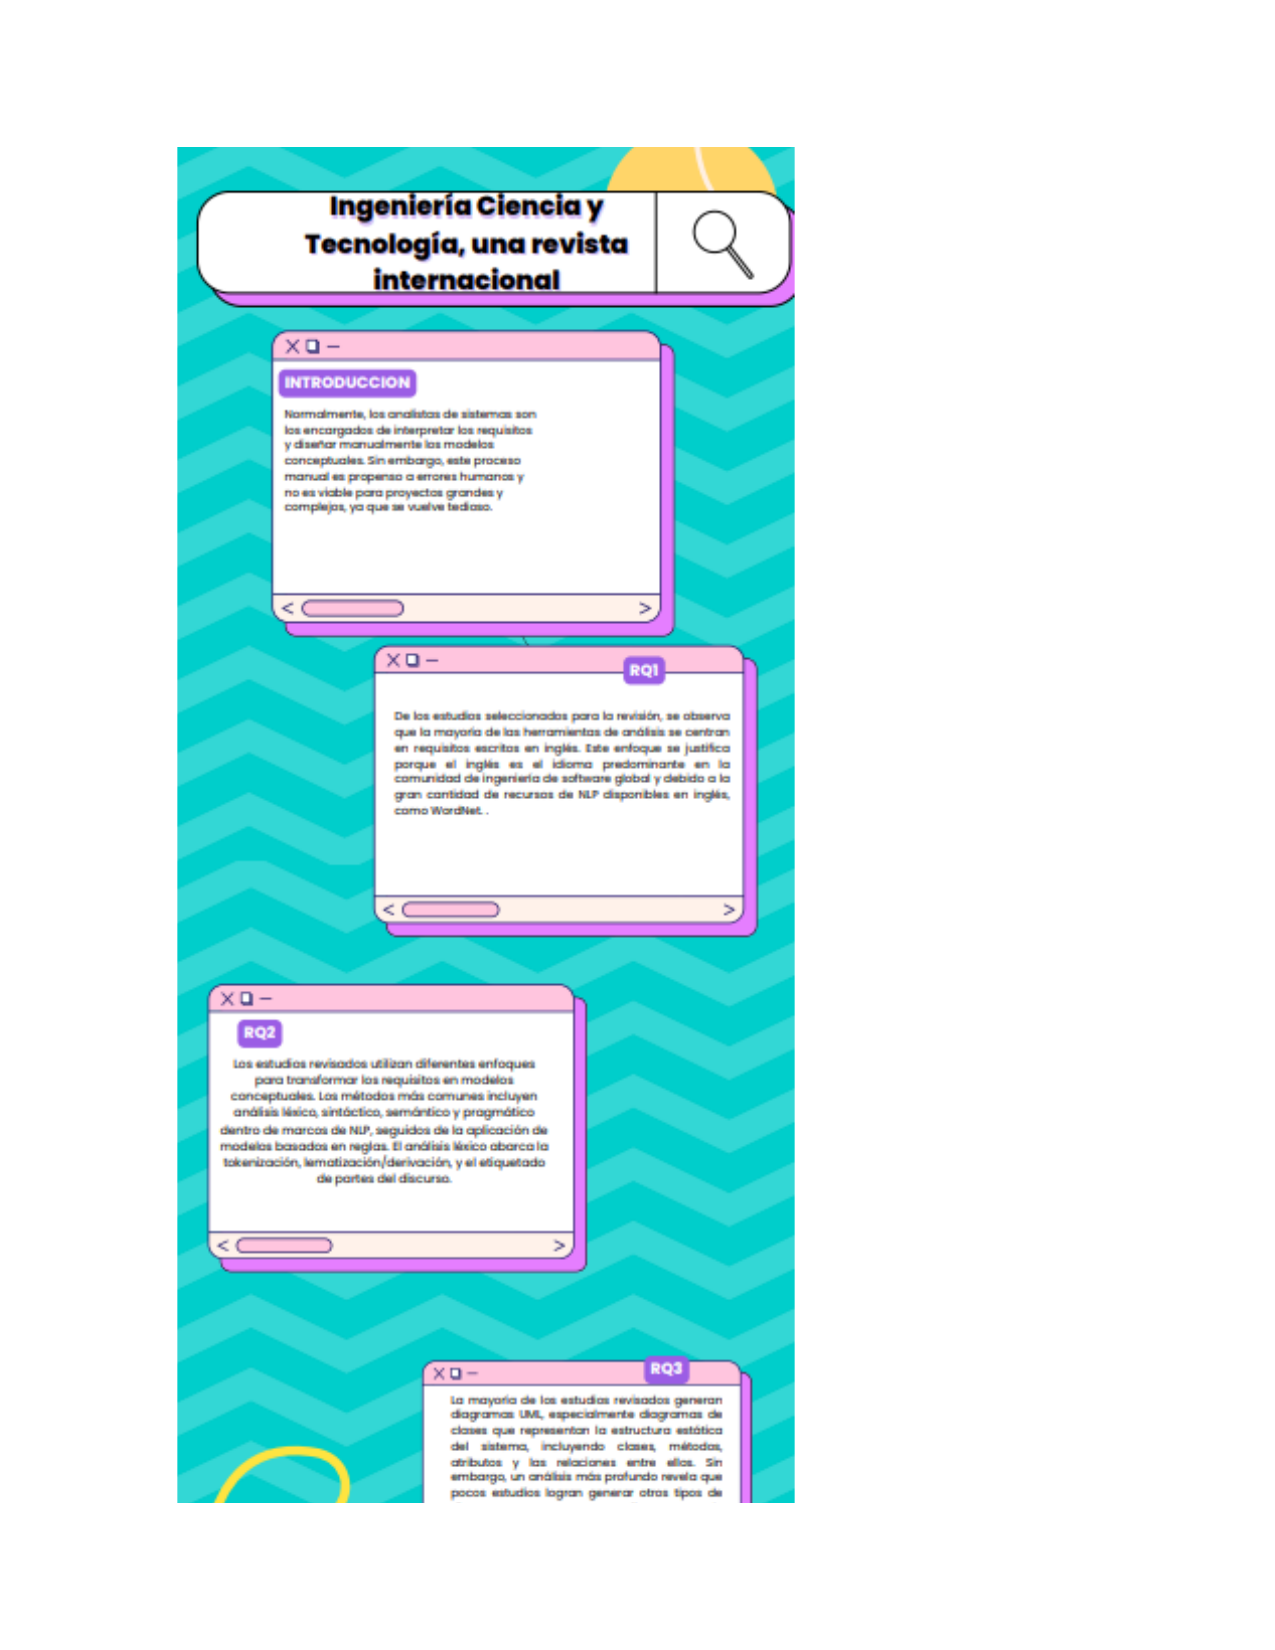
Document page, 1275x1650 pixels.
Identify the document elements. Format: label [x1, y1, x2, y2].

picture [177, 147, 795, 1503]
